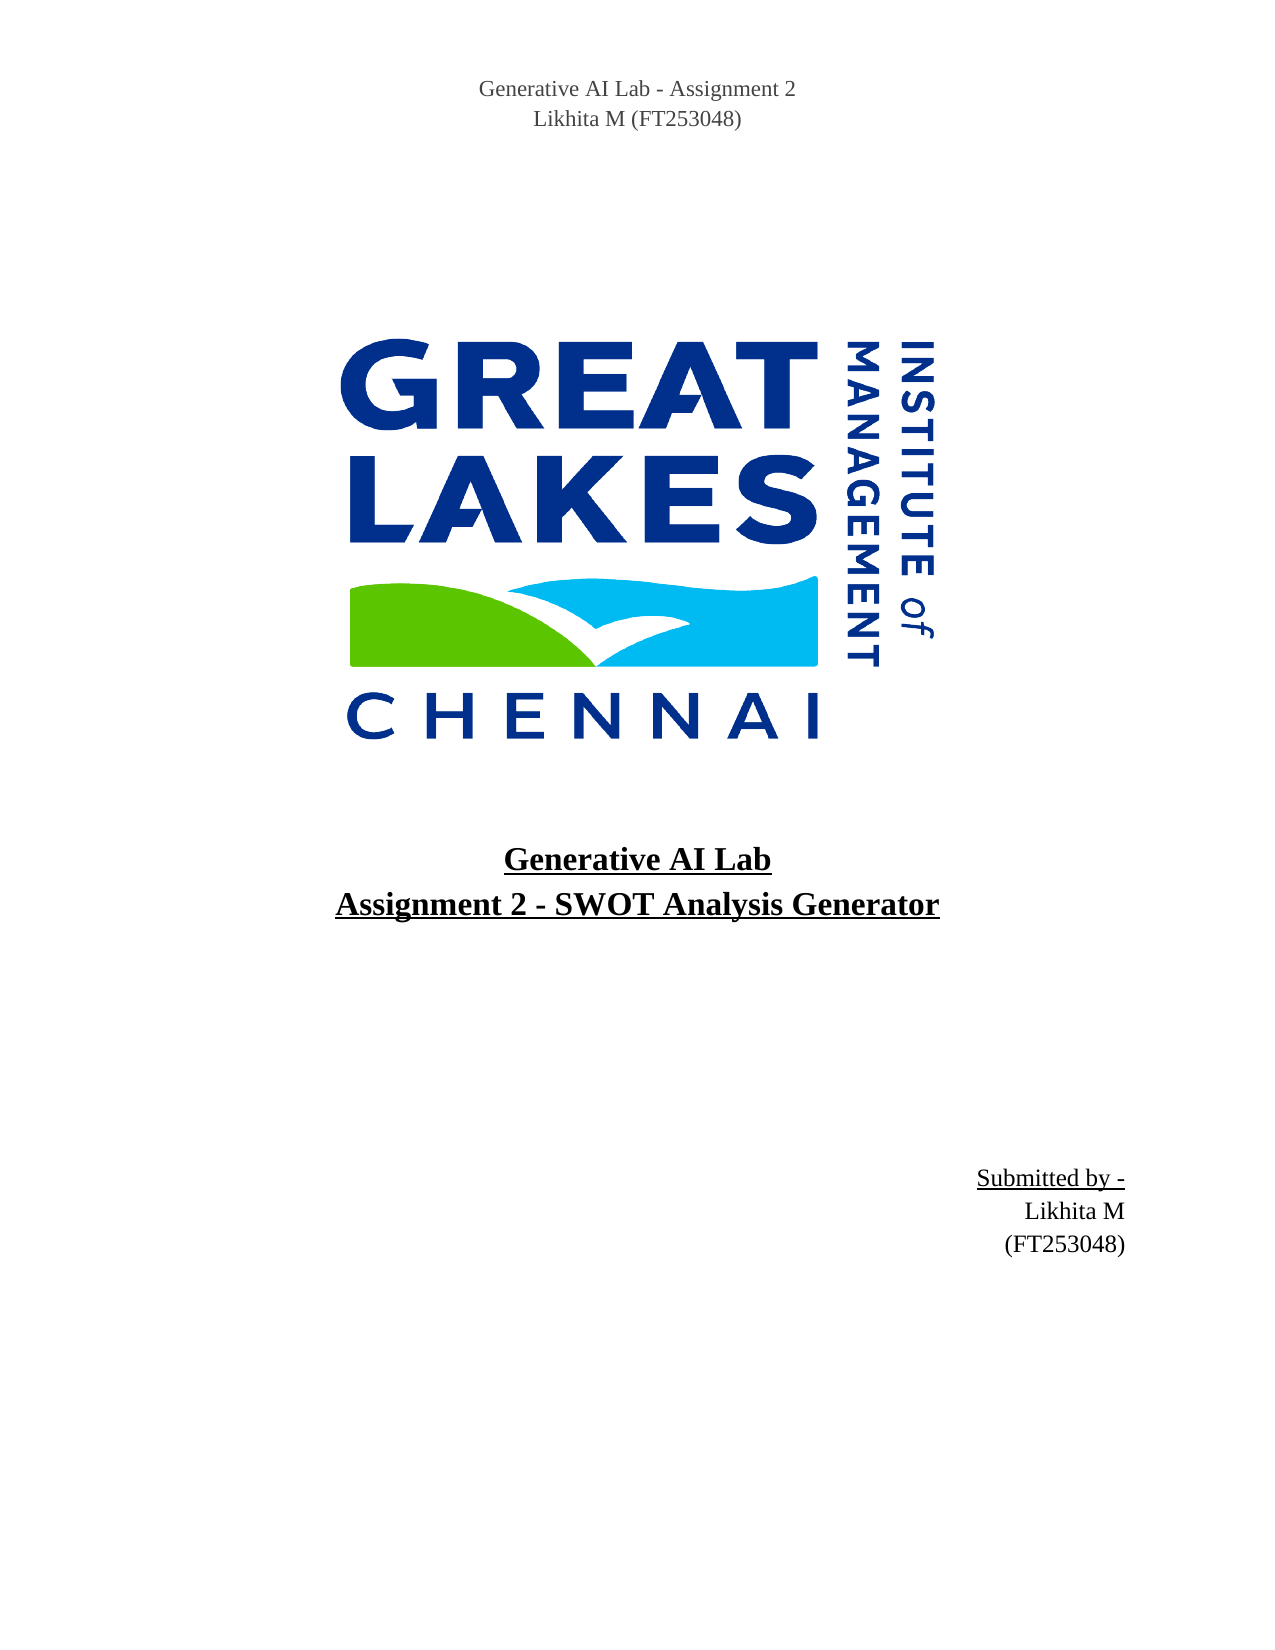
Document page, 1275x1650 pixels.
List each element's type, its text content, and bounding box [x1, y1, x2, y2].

text Likhita M [150, 1196, 1125, 1225]
text Generative AI Lab [150, 840, 1125, 878]
text Assignment 2 - SWOT Analysis Generator [150, 884, 1125, 922]
text (FT253048) [150, 1229, 1125, 1258]
picture [335, 255, 940, 825]
text Submitted by - [150, 1163, 1125, 1192]
